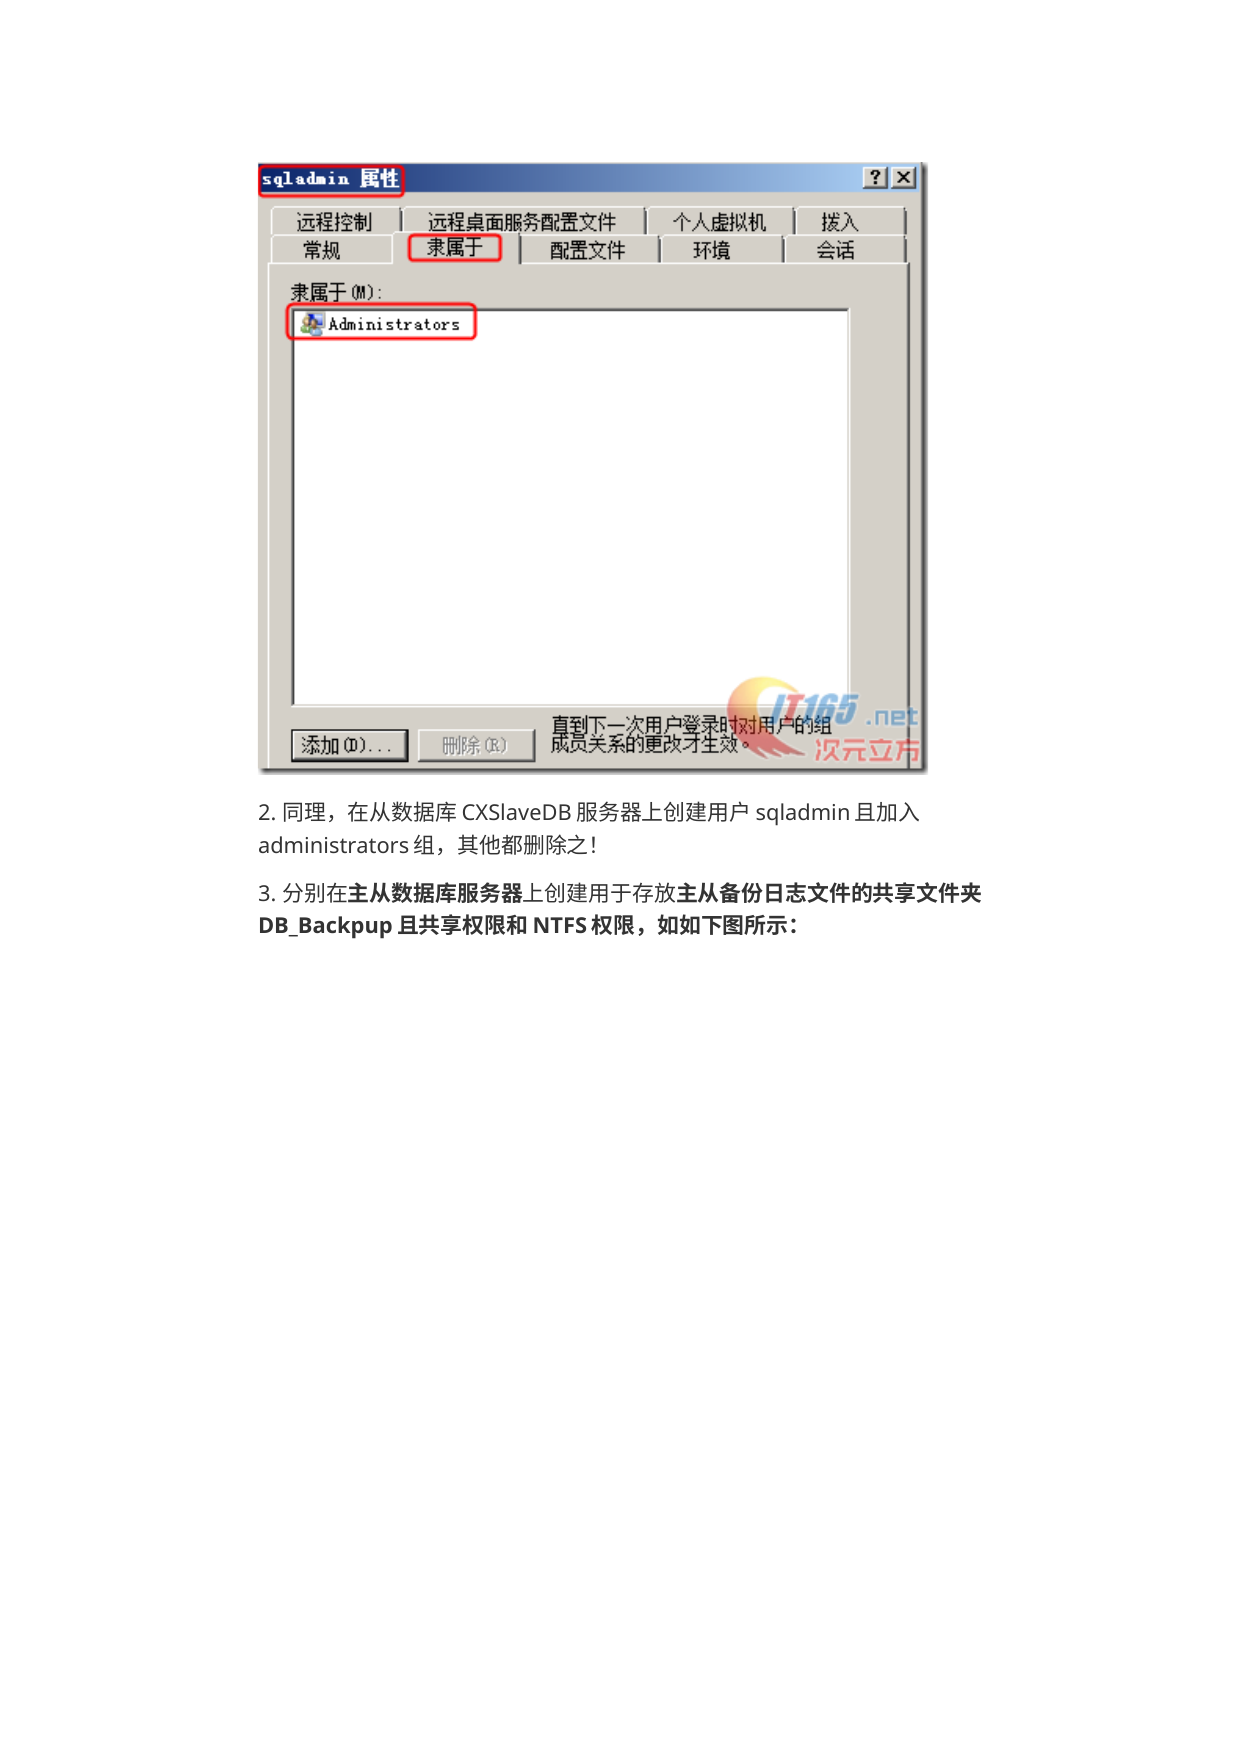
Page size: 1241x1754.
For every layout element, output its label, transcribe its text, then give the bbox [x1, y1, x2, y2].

text 3. 分别在主从数据库服务器上创建用于存放主从备份日志文件的共享文件夹DB_Backpup且共享权限和NTFS权限，如如下图所示： [258, 876, 1053, 941]
picture [257, 162, 929, 775]
text 2. 同理，在从数据库CXSlaveDB服务器上创建用户sqladmin且加入administrators组，其他都删除之！ [258, 795, 1053, 860]
